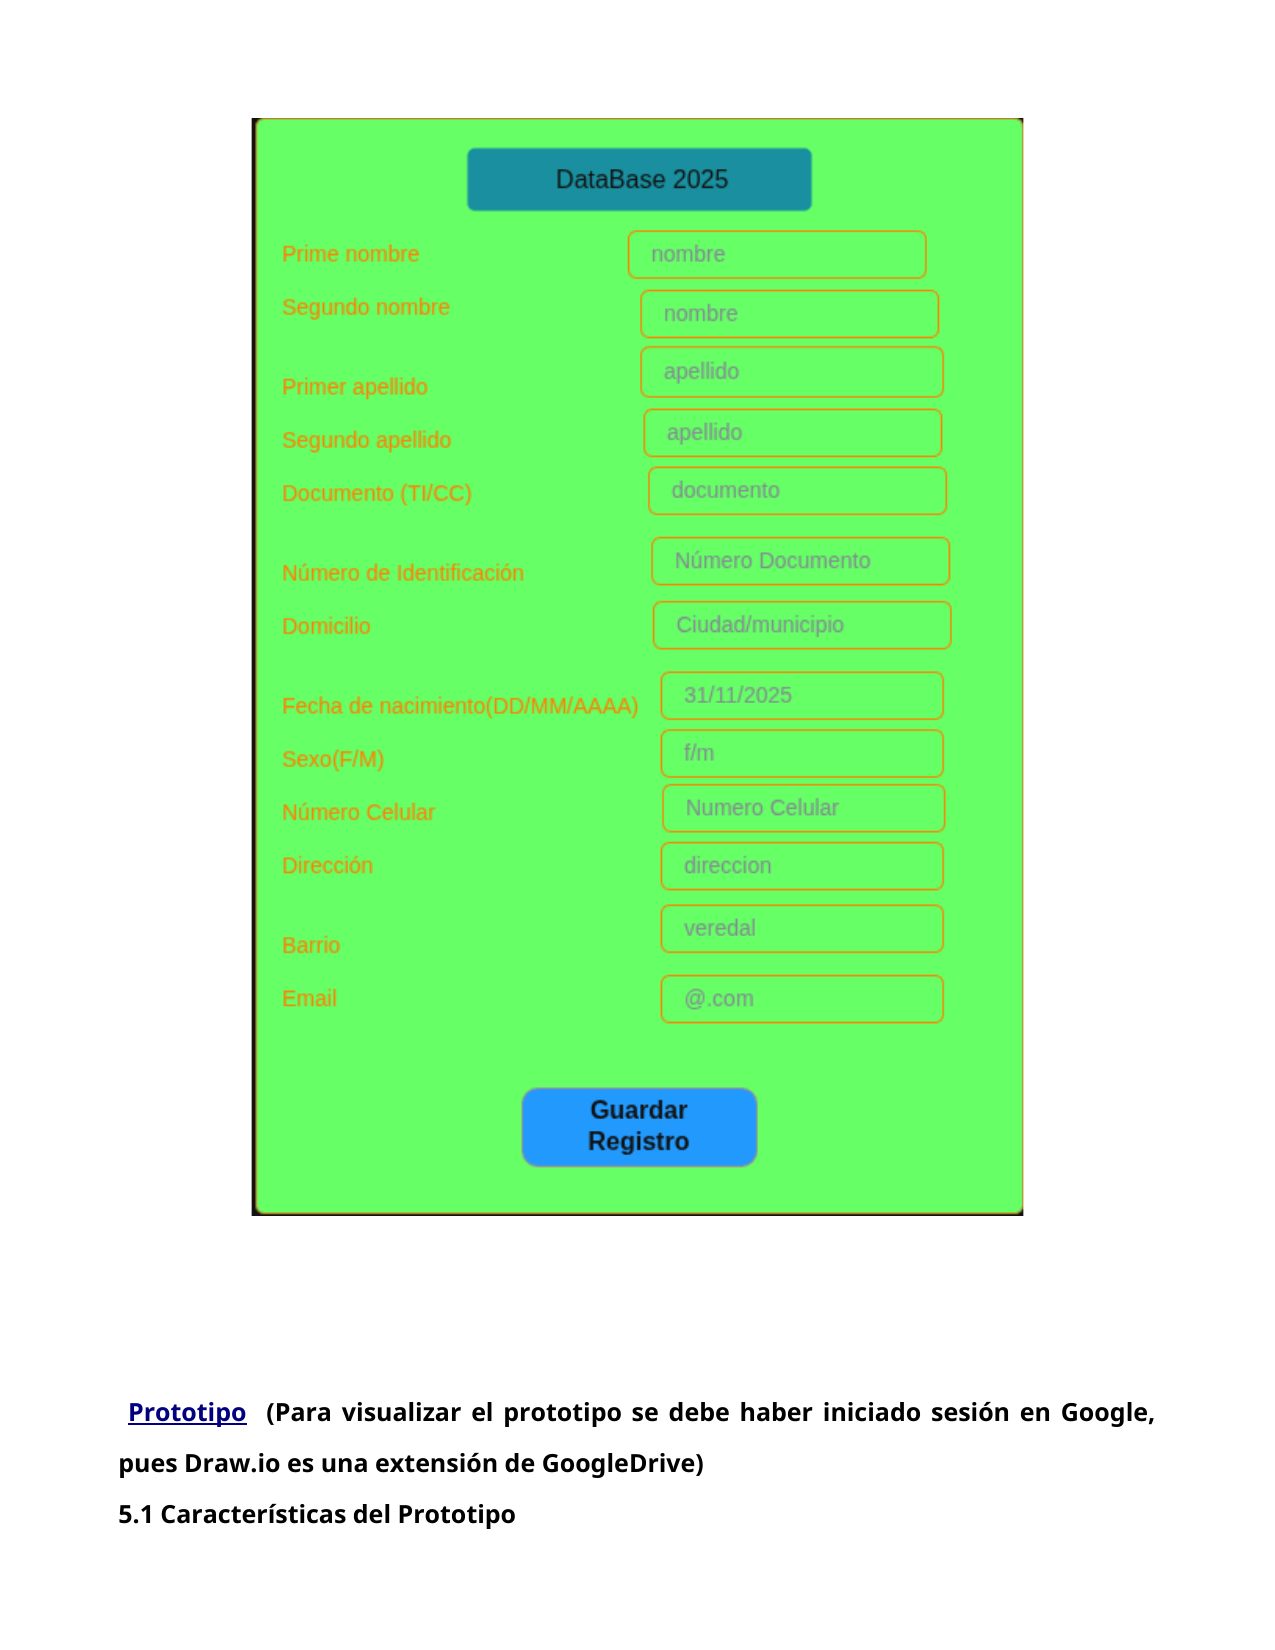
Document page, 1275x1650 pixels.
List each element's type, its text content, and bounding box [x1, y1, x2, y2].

picture [251, 118, 1024, 1216]
text 5.1 Características del Prototipo [118, 1496, 1157, 1530]
text Prototipo (Para visualizar el prototipo se debe haber iniciado sesión en Google, pues Draw.io es una extensión de GoogleDrive) [118, 1394, 1157, 1479]
